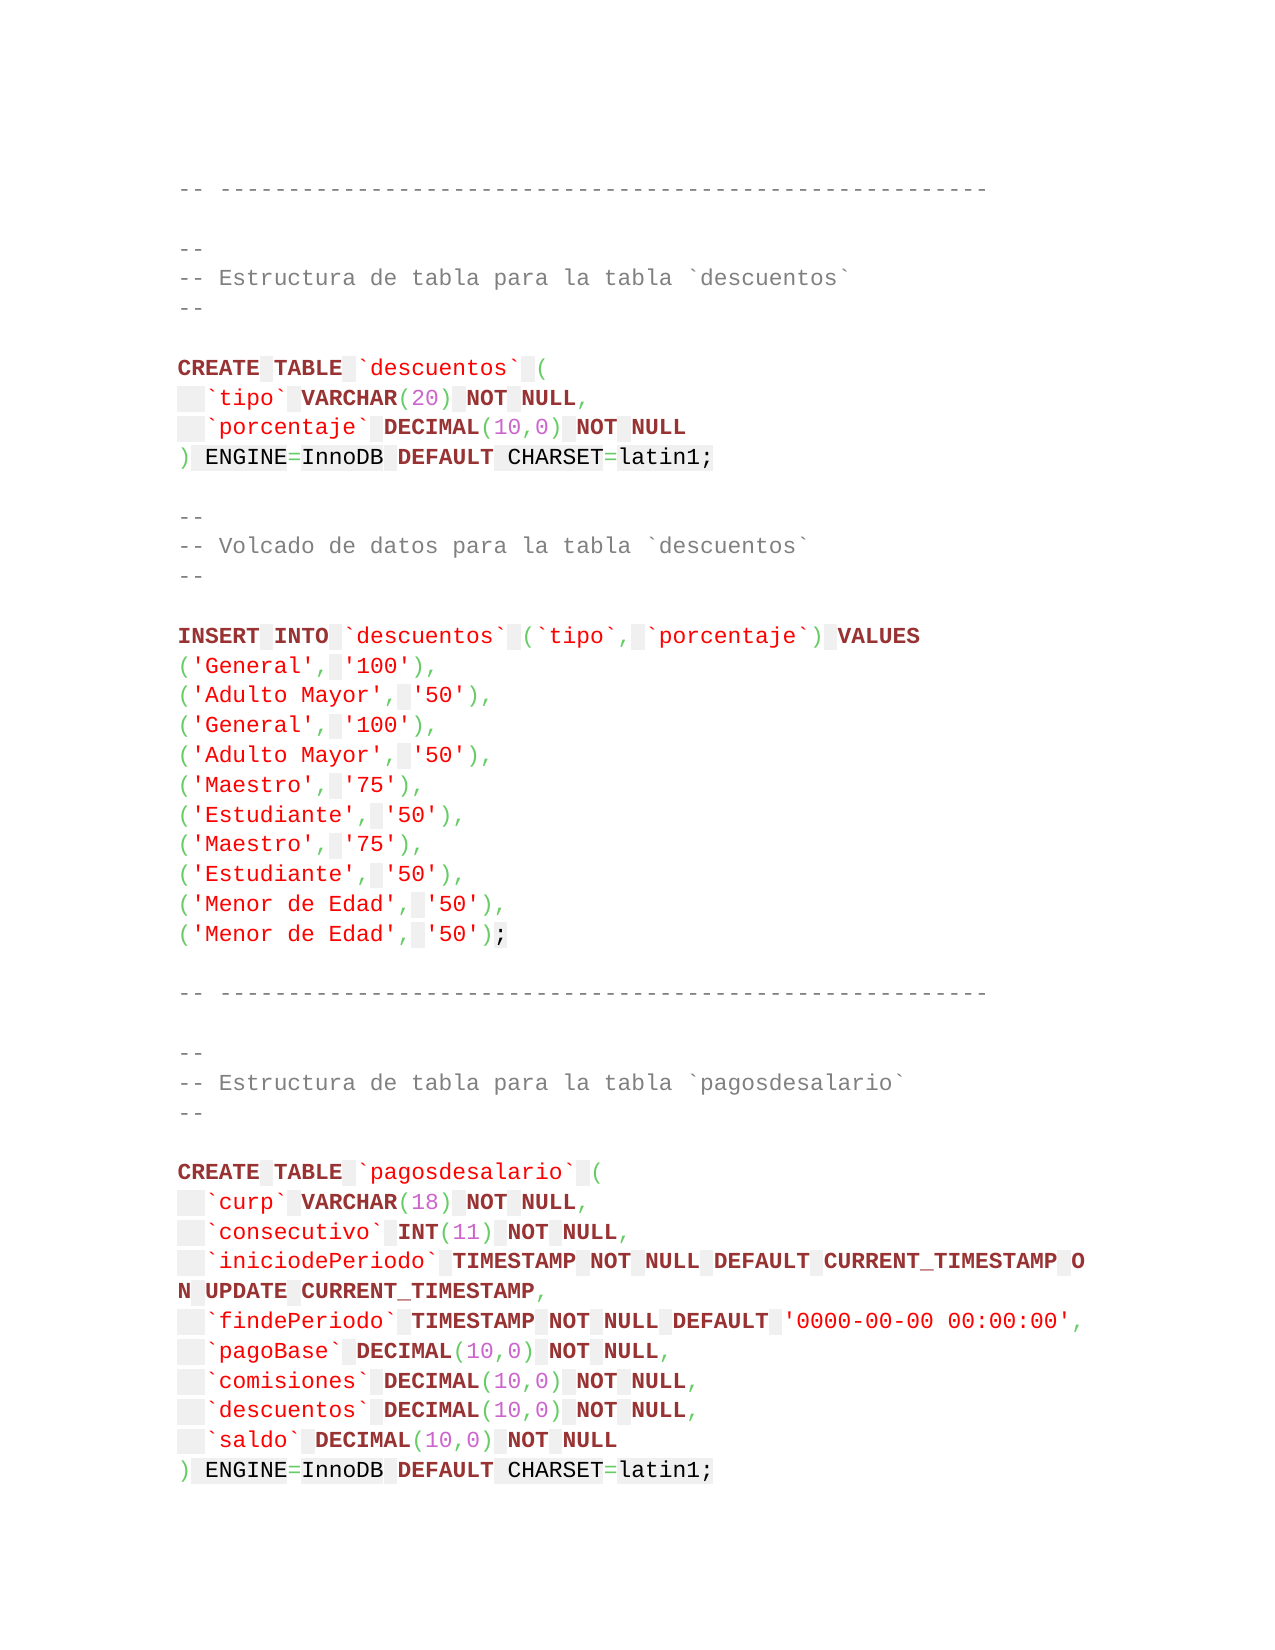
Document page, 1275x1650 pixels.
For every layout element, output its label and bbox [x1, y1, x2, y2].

text [177, 177, 1098, 1484]
